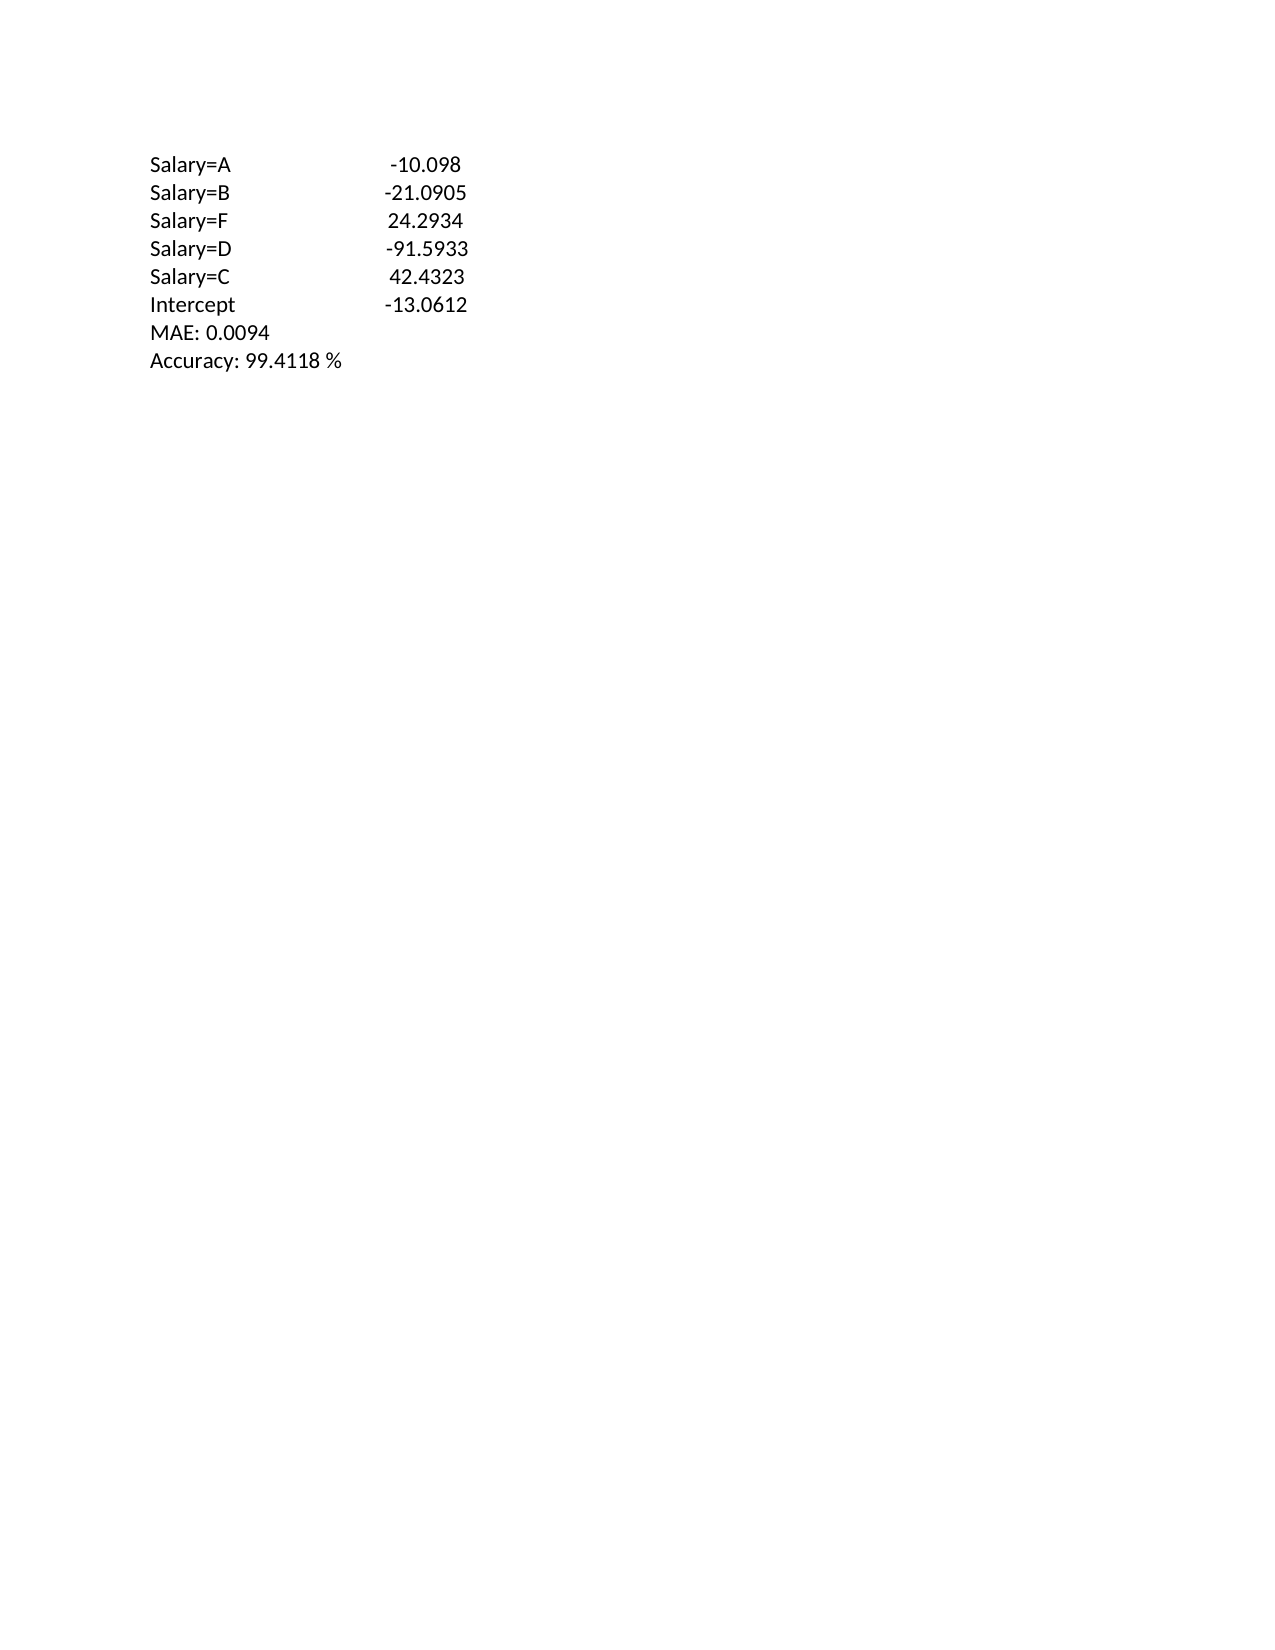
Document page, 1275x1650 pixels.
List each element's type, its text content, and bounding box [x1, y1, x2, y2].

text Salary=F 24.2934 [150, 206, 1125, 234]
text Salary=C 42.4323 [150, 262, 1125, 290]
text Salary=B -21.0905 [150, 178, 1125, 206]
text Intercept -13.0612 [150, 290, 1125, 318]
text Salary=A -10.098 [150, 150, 1125, 178]
text MAE: 0.0094 [150, 318, 1125, 346]
text Accuracy: 99.4118 % [150, 346, 1125, 374]
text Salary=D -91.5933 [150, 234, 1125, 262]
